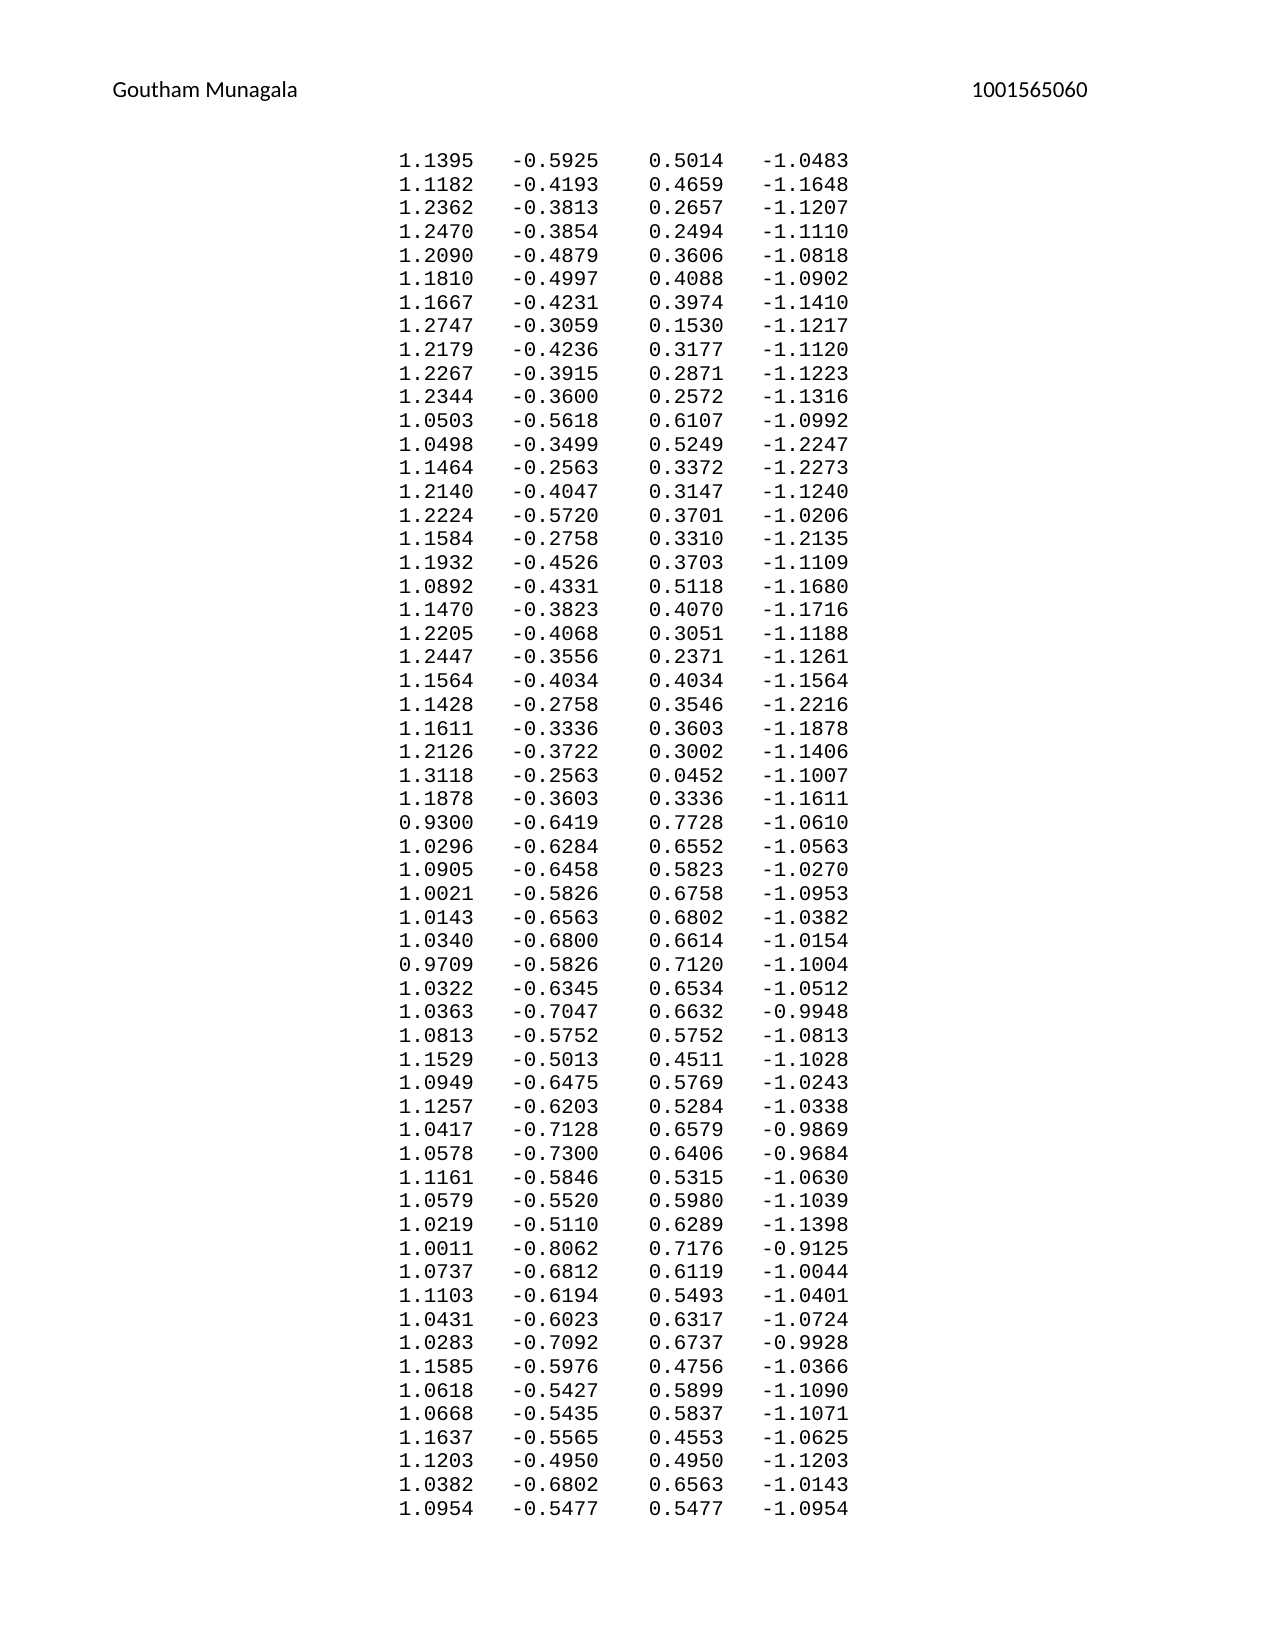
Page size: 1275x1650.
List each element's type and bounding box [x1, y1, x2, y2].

table_cell [263, 150, 1162, 1521]
